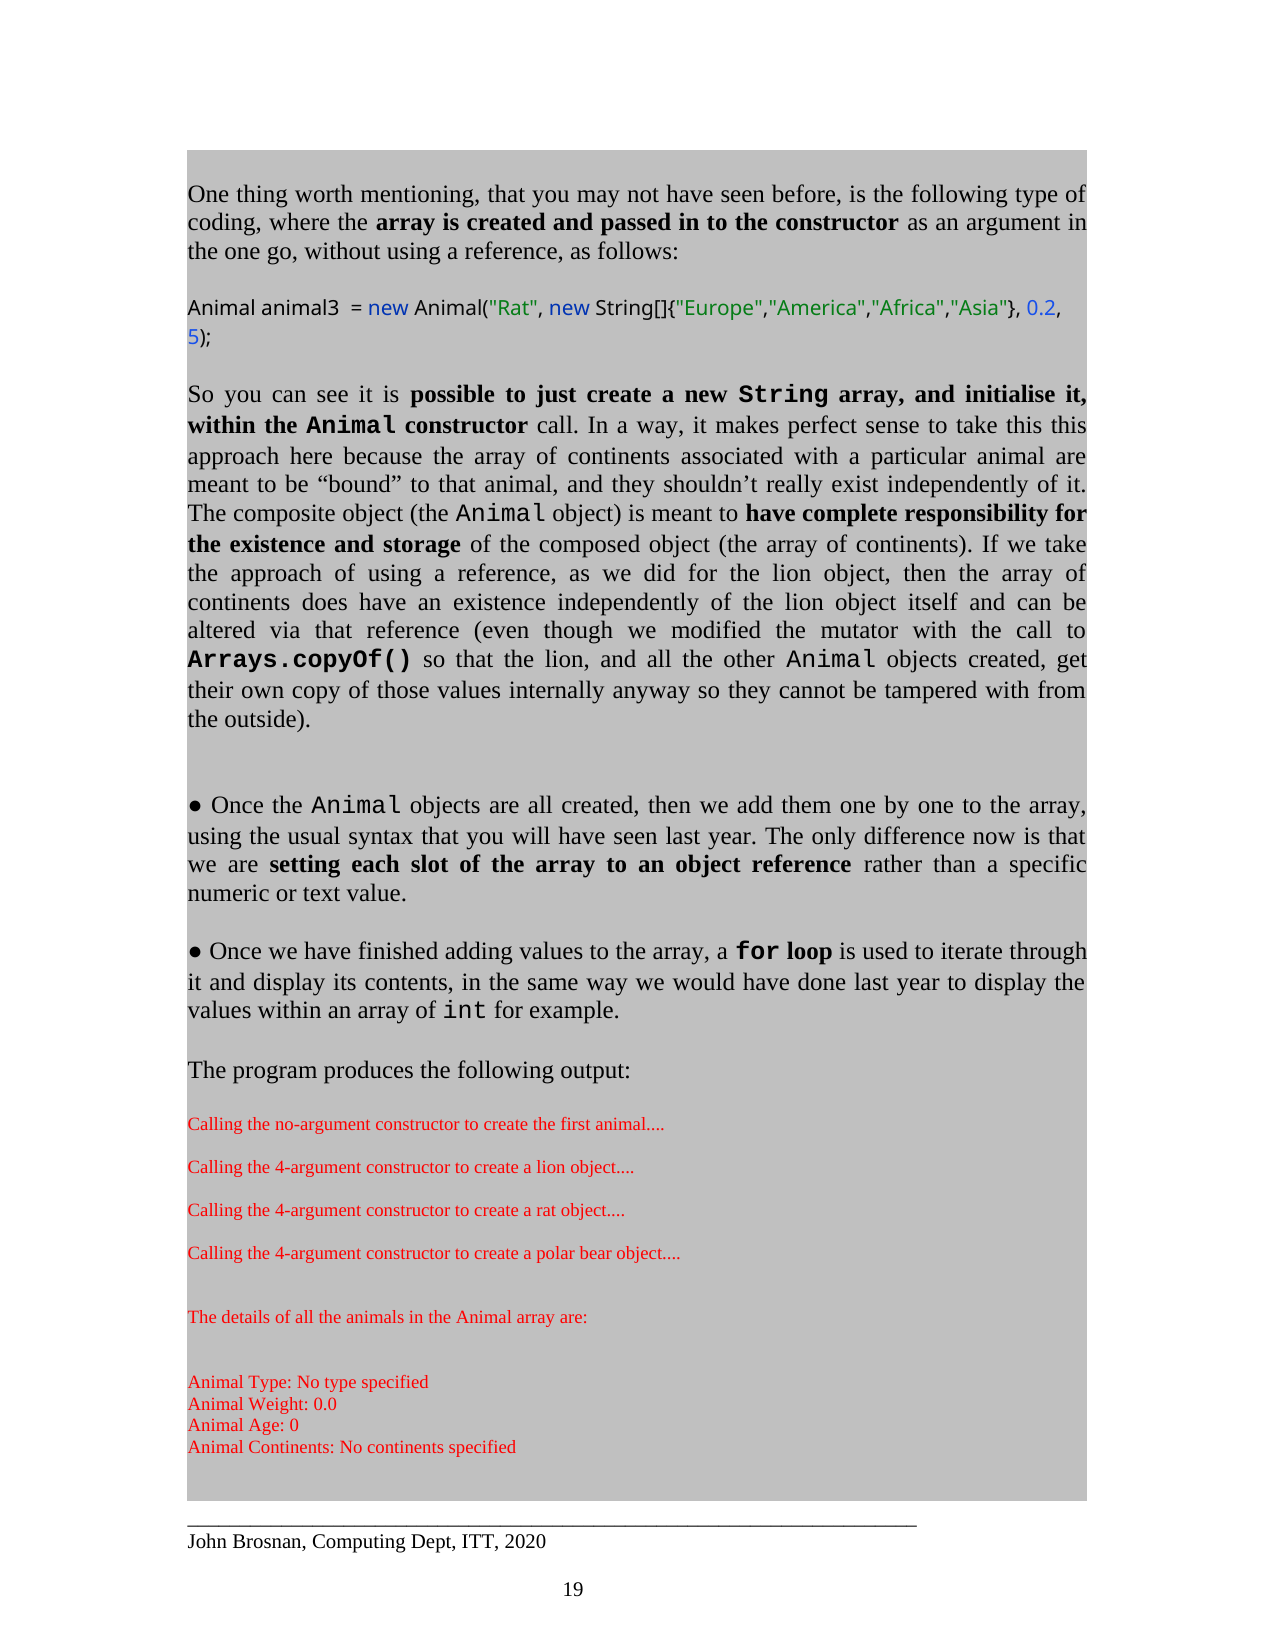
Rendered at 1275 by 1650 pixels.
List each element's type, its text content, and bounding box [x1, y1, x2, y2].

text One thing worth mentioning, that you may not have seen before, is the following type of coding, where the array is created and passed in to the constructor as an argument in the one go, without using a reference, as follows: [187, 179, 1087, 265]
text Animal Continents: No continents specified [187, 1436, 1087, 1457]
text Animal Age: 0 [187, 1414, 1087, 1436]
text Calling the 4-argument constructor to create a rat object.... [187, 1199, 1087, 1220]
text ● Once we have finished adding values to the array, a for loop is used to iterate through it and display its contents, in the same way we would have done last year to display the values within an array of int for example. [187, 936, 1087, 1026]
text Animal animal3 = new Animal("Rat", new String[]{"Europe","America","Africa","Asia"}, 0.2, 5); [187, 265, 1087, 350]
text So you can see it is possible to just create a new String array, and initialise it, within the Animal constructor call. In a way, it makes perfect sense to take this this approach here because the array of continents associated with a particular animal are meant to be “bound” to that animal, and they shouldn’t really exist independently of it. The composite object (the Animal object) is meant to have complete responsibility for the existence and storage of the composed object (the array of continents). If we take the approach of using a reference, as we did for the lion object, then the array of continents does have an existence independently of the lion object itself and can be altered via that reference (even though we modified the mutator with the call to Arrays.copyOf() so that the lion, and all the other Animal objects created, get their own copy of those values internally anyway so they cannot be tampered with from the outside). [187, 379, 1087, 732]
text The details of all the animals in the Animal array are: [187, 1306, 1087, 1328]
text Calling the 4-argument constructor to create a polar bear object.... [187, 1242, 1087, 1263]
text Calling the no-argument constructor to create the first animal.... [187, 1112, 1087, 1134]
text The program produces the following output: [187, 1055, 1087, 1084]
text Calling the 4-argument constructor to create a lion object.... [187, 1156, 1087, 1177]
text Animal Type: No type specified [187, 1371, 1087, 1393]
text Animal Weight: 0.0 [187, 1393, 1087, 1414]
text ● Once the Animal objects are all created, then we add them one by one to the array, using the usual syntax that you will have seen last year. The only difference now is that we are setting each slot of the array to an object reference rather than a specific numeric or text value. [187, 790, 1087, 907]
